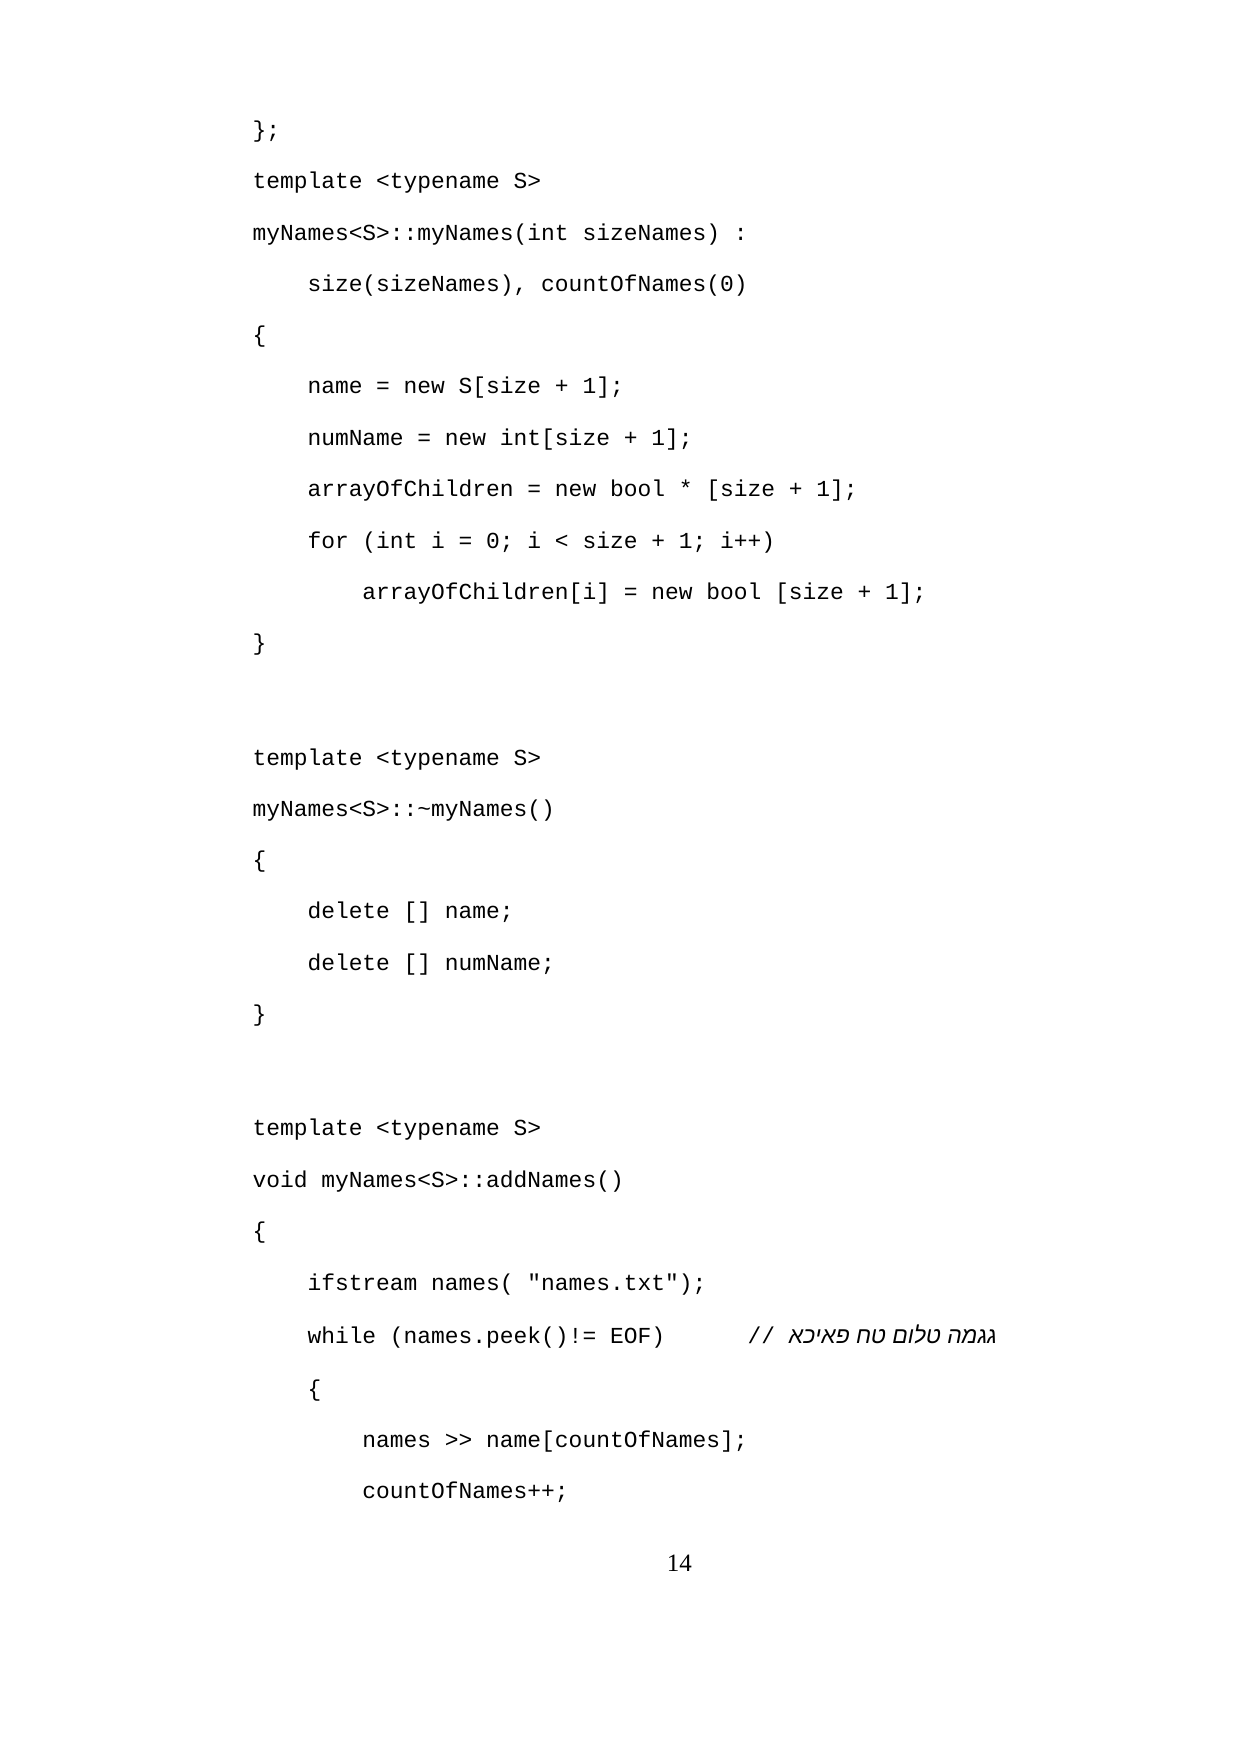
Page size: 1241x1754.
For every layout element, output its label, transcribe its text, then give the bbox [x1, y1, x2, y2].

text arrayOfChildren = new bool * [size + 1]; [177, 478, 1181, 503]
text numName = new int[size + 1]; [177, 426, 1181, 452]
text size(sizeNames), countOfNames(0) [177, 272, 1181, 298]
text delete [] name; [177, 900, 1181, 926]
text arrayOfChildren[i] = new bool [size + 1]; [177, 580, 1181, 606]
text { [177, 1219, 1181, 1245]
text name = new S[size + 1]; [177, 375, 1181, 401]
text }; [177, 118, 1181, 144]
text { [177, 323, 1181, 349]
text } [177, 1003, 1181, 1028]
text template <typename S> [177, 1117, 1181, 1143]
text { [177, 1377, 1181, 1403]
text { [177, 848, 1181, 874]
text } [177, 632, 1181, 658]
text myNames<S>::~myNames() [177, 797, 1181, 823]
text template <typename S> [177, 746, 1181, 772]
text while (names.peek()!= EOF) // גגמה טלום טח פאיכא [177, 1322, 1181, 1351]
text myNames<S>::myNames(int sizeNames) : [177, 221, 1181, 247]
text template <typename S> [177, 169, 1181, 195]
text ifstream names( "names.txt"); [177, 1271, 1181, 1297]
text delete [] numName; [177, 951, 1181, 977]
text void myNames<S>::addNames() [177, 1168, 1181, 1194]
text for (int i = 0; i < size + 1; i++) [177, 529, 1181, 555]
text countOfNames++; [177, 1480, 1181, 1506]
text names >> name[countOfNames]; [177, 1428, 1181, 1454]
